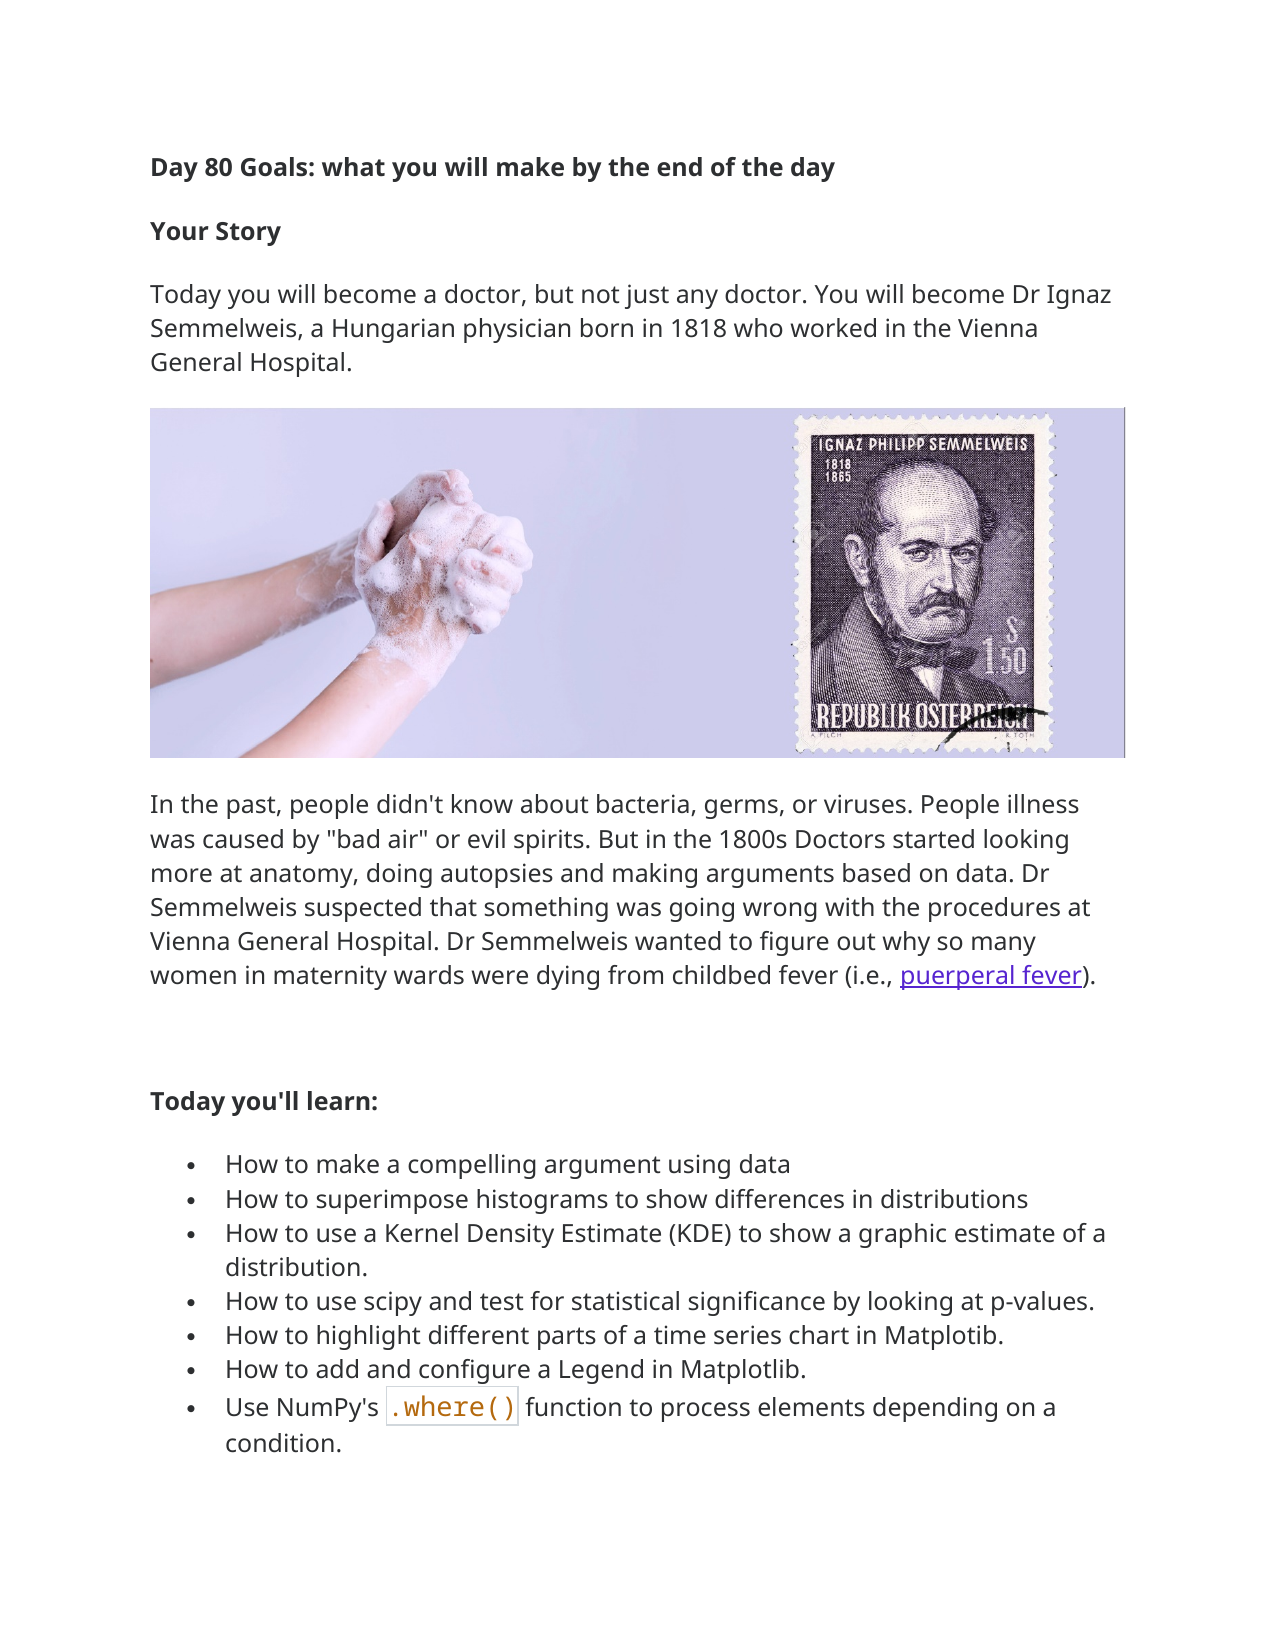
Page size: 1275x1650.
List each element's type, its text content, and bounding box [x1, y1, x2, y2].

list How to use scipy and test for statistical significance by looking at p-values. [187, 1283, 1125, 1317]
text Today you'll learn: [150, 1084, 1125, 1118]
list How to highlight different parts of a time series chart in Matplotib. [187, 1317, 1125, 1352]
list How to use a Kernel Density Estimate (KDE) to show a graphic estimate of a distribution. [187, 1215, 1125, 1283]
list How to superimpose histograms to show differences in distributions [187, 1181, 1125, 1215]
list Use NumPy's .where() function to process elements depending on a condition. [187, 1386, 1125, 1460]
picture [150, 407, 1125, 758]
text Your Story [150, 213, 1125, 247]
list How to add and configure a Legend in Matplotlib. [187, 1352, 1125, 1386]
text Today you will become a doctor, but not just any doctor. You will become Dr Ignaz Semmelweis, a Hungarian physician born in 1818 who worked in the Vienna General Hospital. [150, 276, 1125, 379]
list How to make a compelling argument using data [187, 1147, 1125, 1181]
text In the past, people didn't know about bacteria, germs, or viruses. People illness was caused by "bad air" or evil spirits. But in the 1800s Doctors started looking more at anatomy, doing autopsies and making arguments based on data. Dr Semmelweis suspected that something was going wrong with the procedures at Vienna General Hospital. Dr Semmelweis wanted to figure out why so many women in maternity wards were dying from childbed fever (i.e., puerperal fever). [150, 787, 1125, 992]
text Day 80 Goals: what you will make by the end of the day [150, 150, 1125, 184]
